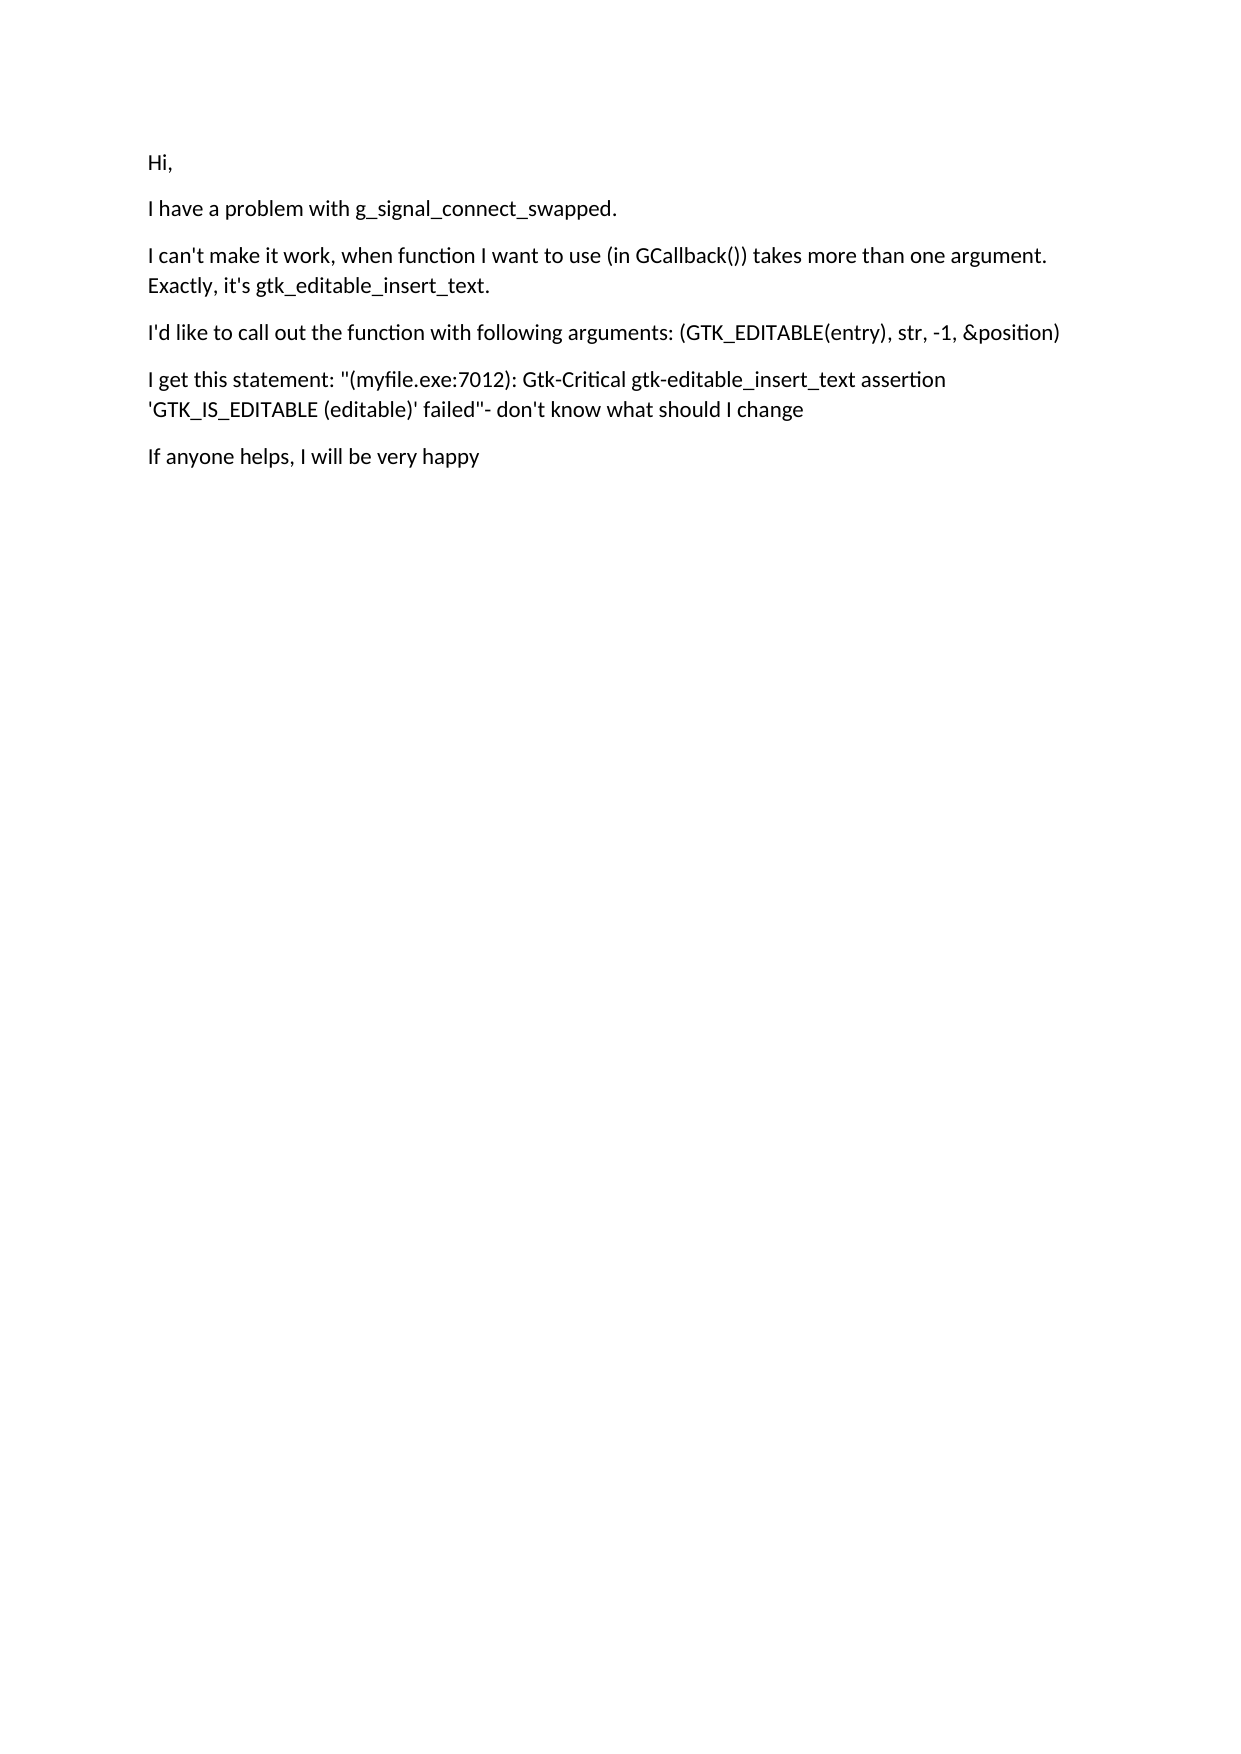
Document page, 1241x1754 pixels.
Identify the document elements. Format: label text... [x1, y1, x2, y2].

text I can't make it work, when function I want to use (in GCallback()) takes more than one argument. Exactly, it's gtk_editable_insert_text. [148, 241, 1093, 299]
text I have a problem with g_signal_connect_swapped. [148, 194, 1093, 222]
text I'd like to call out the function with following arguments: (GTK_EDITABLE(entry), str, -1, &position) [148, 318, 1093, 346]
text Hi, [148, 148, 1093, 176]
text If anyone helps, I will be very happy [148, 442, 1093, 470]
text I get this statement: "(myfile.exe:7012): Gtk-Critical gtk-editable_insert_text assertion 'GTK_IS_EDITABLE (editable)' failed"- don't know what should I change [148, 365, 1093, 423]
